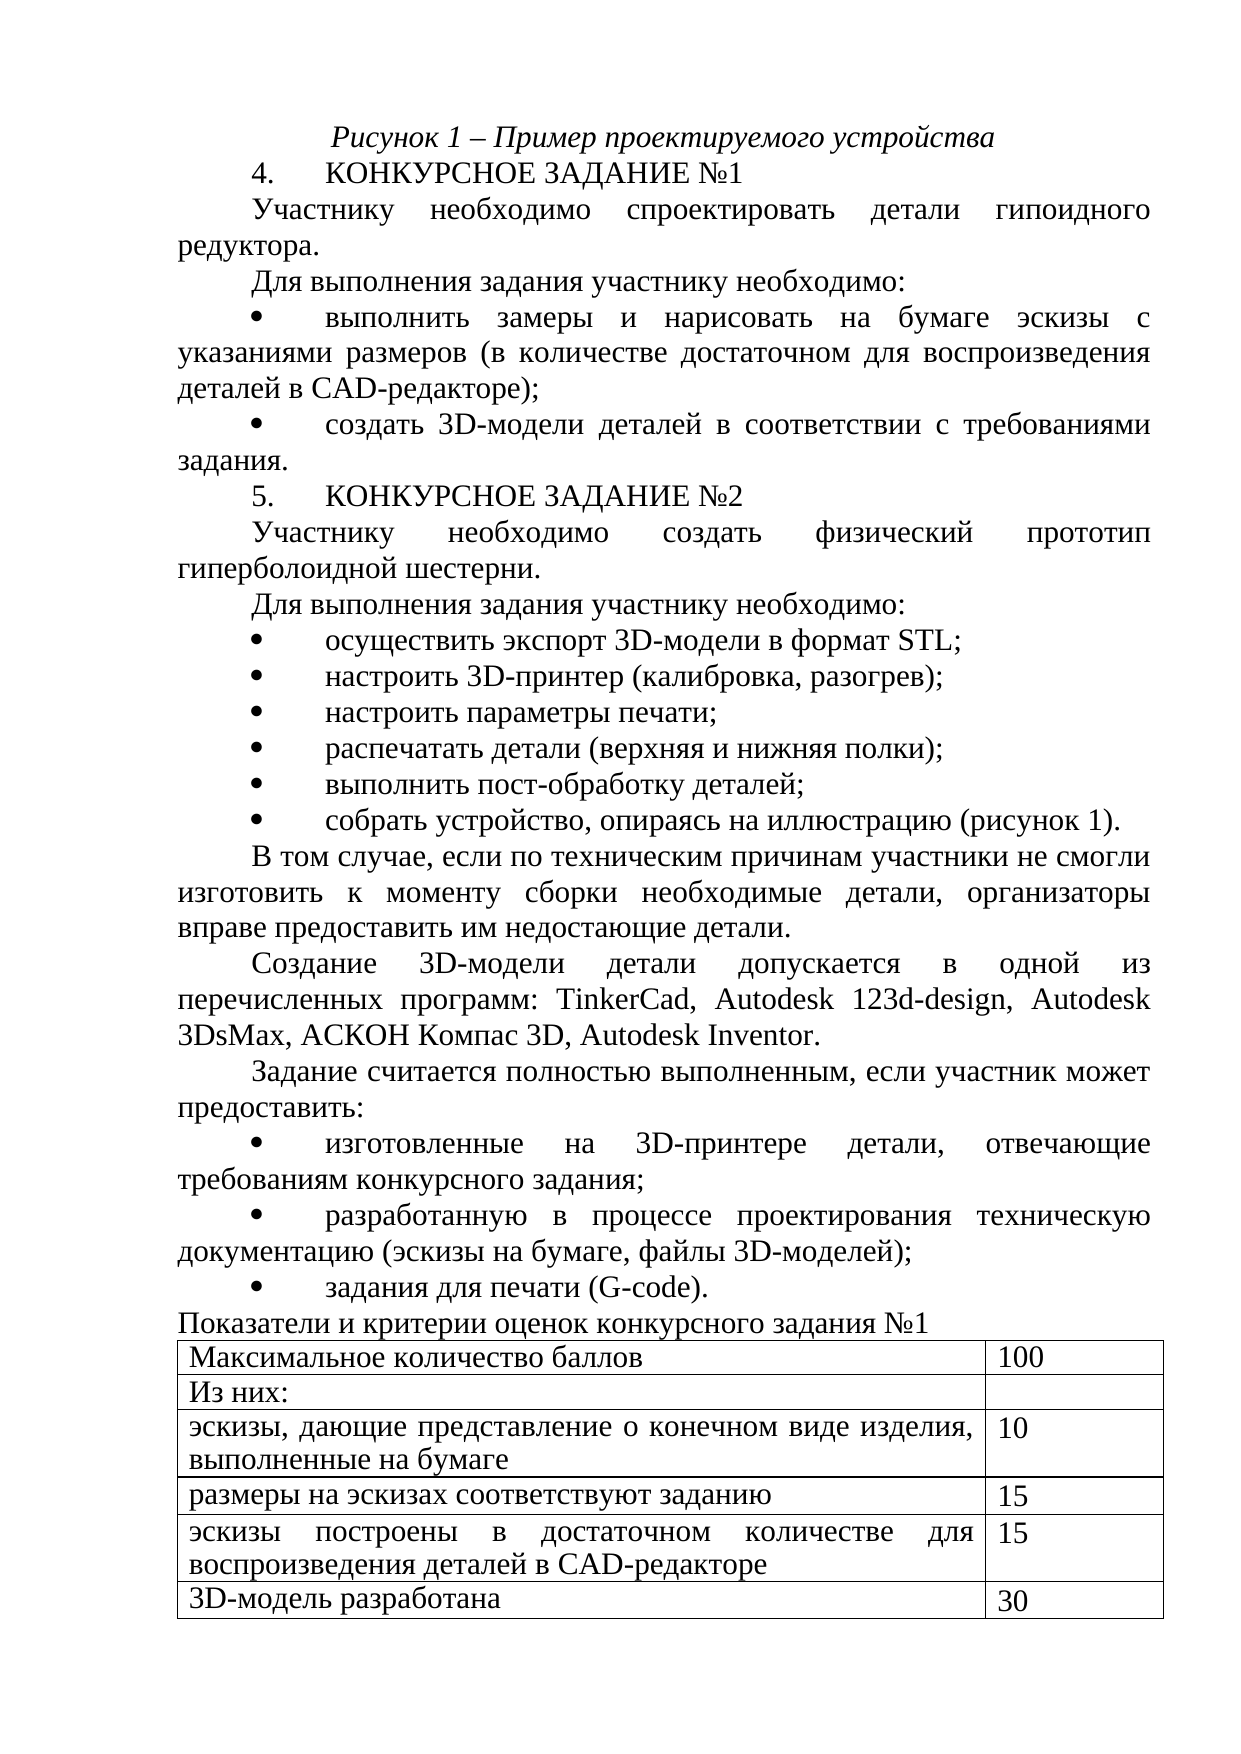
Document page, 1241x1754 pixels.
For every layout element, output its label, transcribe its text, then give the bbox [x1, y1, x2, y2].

list распечатать детали (верхняя и нижняя полки); [177, 729, 1152, 765]
list Рисунок 1 – Пример проектируемого устройства [177, 118, 1152, 154]
list КОНКУРСНОЕ ЗАДАНИЕ №2 [177, 477, 1152, 513]
list собрать устройство, опираясь на иллюстрацию (рисунок 1). [177, 801, 1152, 837]
list разработанную в процессе проектирования техническую документацию (эскизы на бумаге, файлы 3D-моделей); [177, 1196, 1152, 1268]
table_header Максимальное количество баллов [178, 1341, 985, 1374]
table_cell эскизы, дающие представление о конечном виде изделия, выполненные на бумаге [178, 1410, 985, 1476]
table_cell [986, 1375, 1163, 1409]
text Для выполнения задания участнику необходимо: [177, 585, 1152, 621]
list задания для печати (G-code). [177, 1268, 1152, 1304]
list настроить параметры печати; [177, 693, 1152, 729]
text В том случае, если по техническим причинам участники не смогли изготовить к моменту сборки необходимые детали, организаторы вправе предоставить им недостающие детали. [177, 837, 1152, 945]
list выполнить замеры и нарисовать на бумаге эскизы с указаниями размеров (в количестве достаточном для воспроизведения деталей в CAD-редакторе); [177, 298, 1152, 406]
text Участнику необходимо спроектировать детали гипоидного редуктора. [177, 190, 1152, 262]
table_cell 15 [986, 1478, 1163, 1513]
text Задание считается полностью выполненным, если участник может предоставить: [177, 1052, 1152, 1124]
table_cell размеры на эскизах соответствуют заданию [178, 1478, 985, 1513]
list КОНКУРСНОЕ ЗАДАНИЕ №1 [177, 154, 1152, 190]
list создать 3D-модели деталей в соответствии с требованиями задания. [177, 406, 1152, 477]
text Участнику необходимо создать физический прототип гиперболоидной шестерни. [177, 513, 1152, 585]
table_cell Из них: [178, 1375, 985, 1409]
list изготовленные на 3D-принтере детали, отвечающие требованиям конкурсного задания; [177, 1124, 1152, 1196]
text Показатели и критерии оценок конкурсного задания №1 [177, 1304, 1152, 1340]
table_cell 10 [986, 1410, 1163, 1476]
table_cell 30 [986, 1582, 1163, 1618]
table_cell 3D-модель разработана [178, 1582, 985, 1618]
table_cell эскизы построены в достаточном количестве для воспроизведения деталей в CAD-редакторе [178, 1515, 985, 1581]
text Для выполнения задания участнику необходимо: [177, 262, 1152, 298]
list настроить 3D-принтер (калибровка, разогрев); [177, 657, 1152, 693]
list осуществить экспорт 3D-модели в формат stl; [177, 621, 1152, 657]
text Создание 3D-модели детали допускается в одной из перечисленных программ: TinkerCad, Autodesk 123d-design, Autodesk 3DsMax, АСКОН Компас 3D, Autodesk Inventor. [177, 945, 1152, 1052]
table_cell 15 [986, 1515, 1163, 1581]
table_header 100 [986, 1341, 1163, 1374]
list выполнить пост-обработку деталей; [177, 765, 1152, 801]
